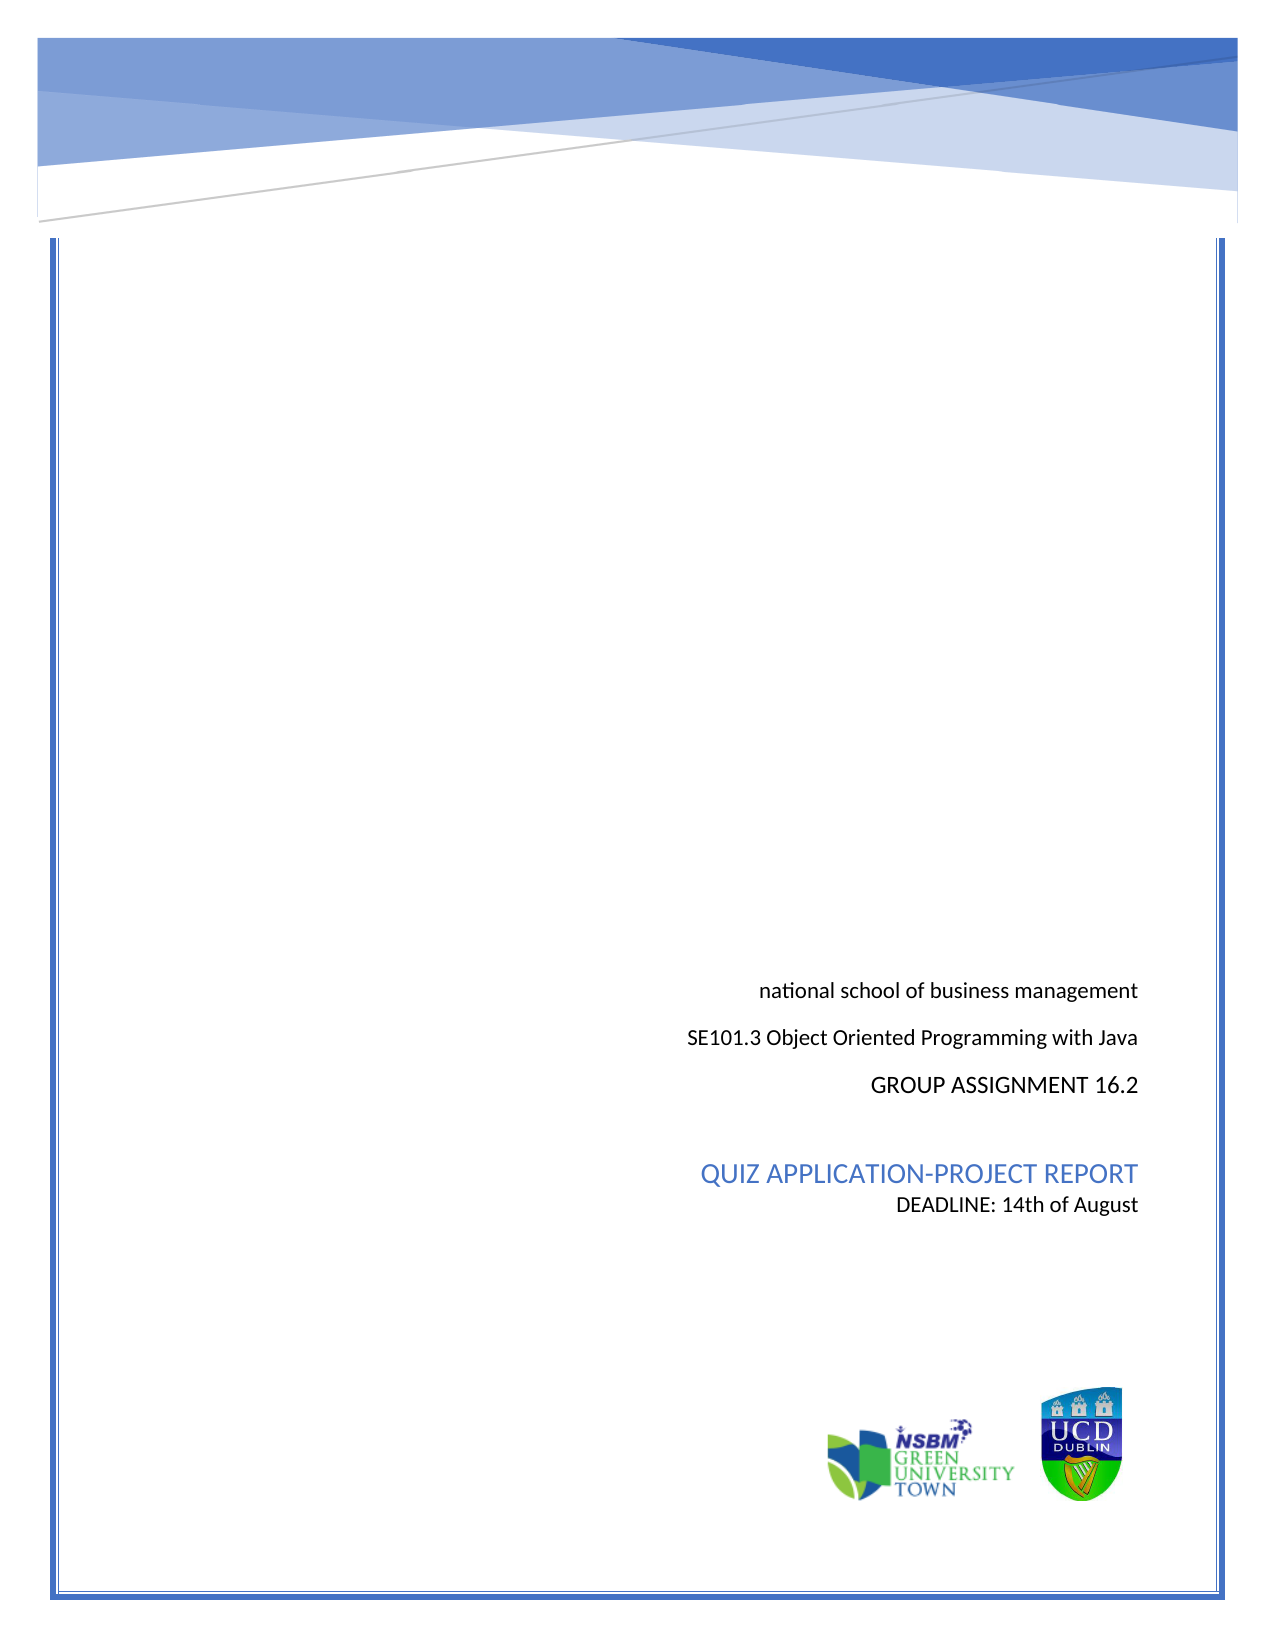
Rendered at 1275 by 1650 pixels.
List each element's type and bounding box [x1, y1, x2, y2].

picture [37, 37, 1238, 238]
